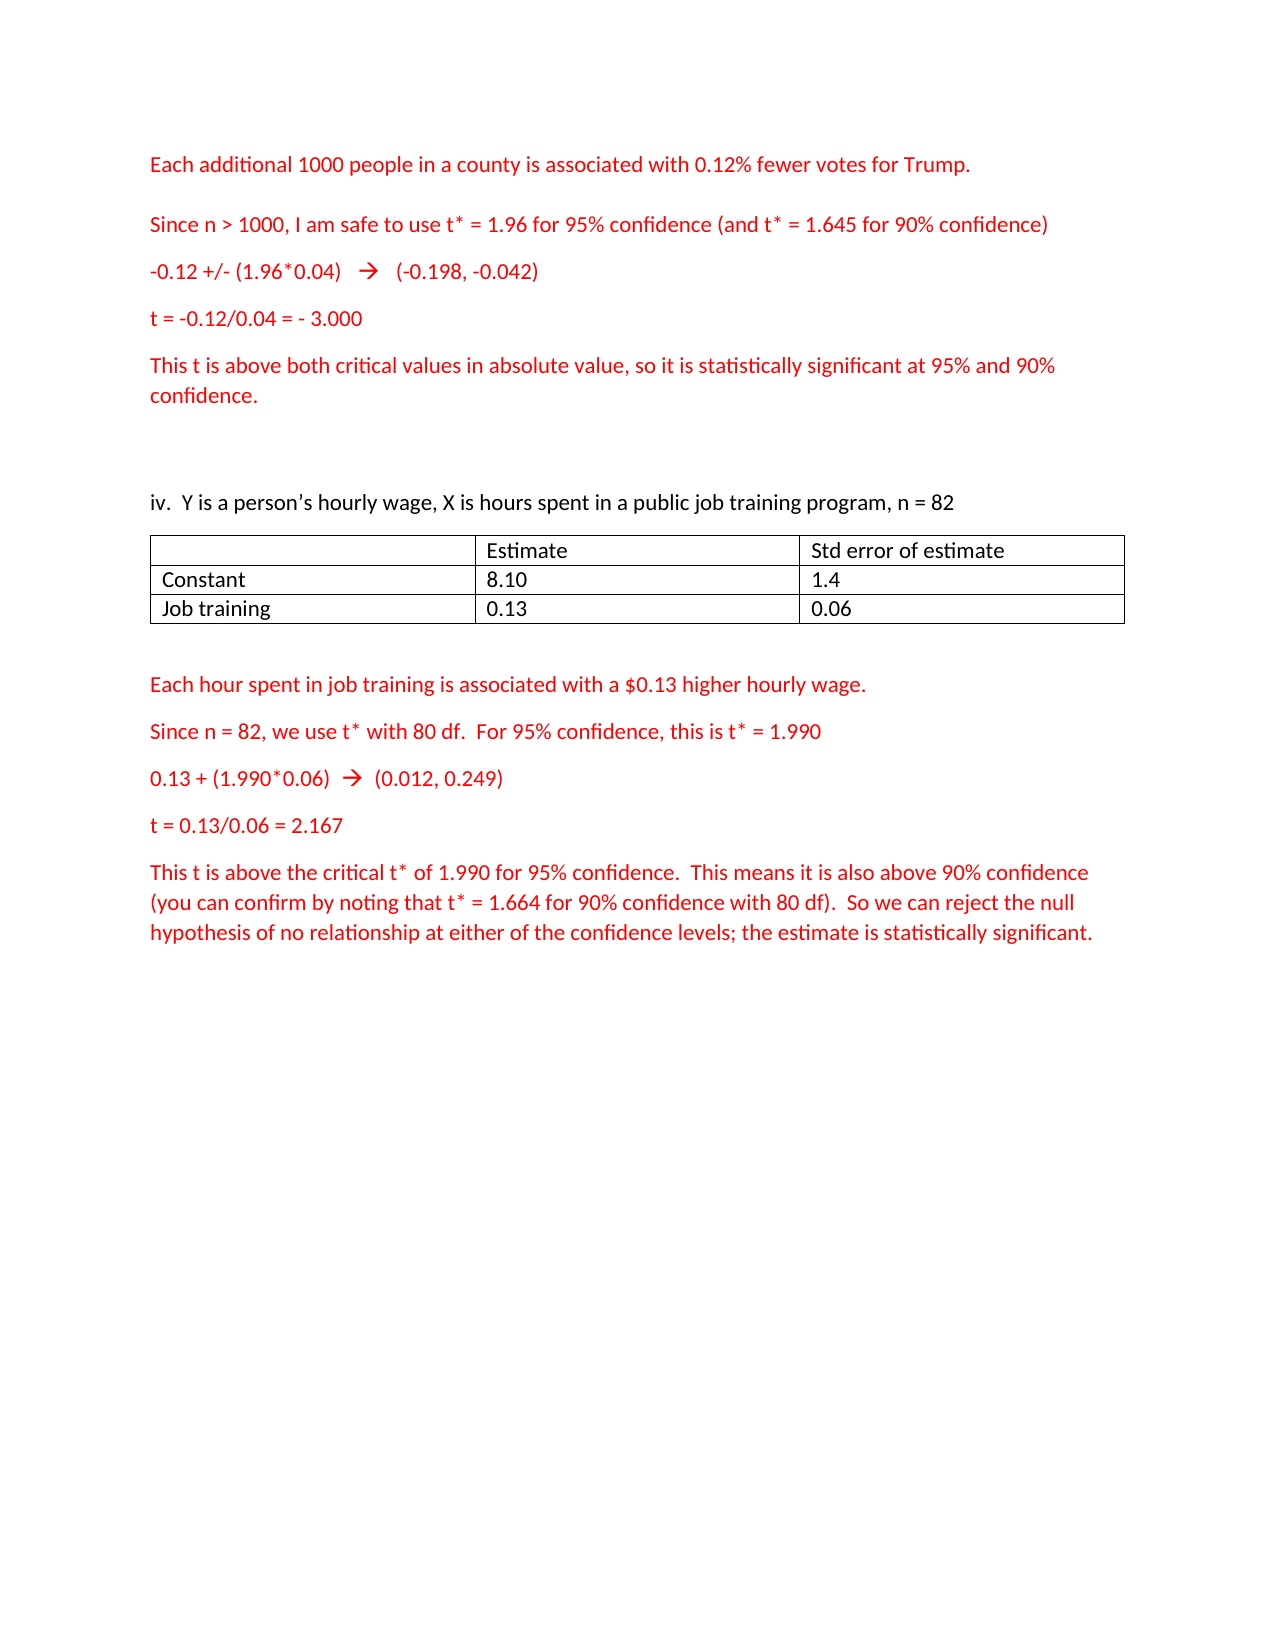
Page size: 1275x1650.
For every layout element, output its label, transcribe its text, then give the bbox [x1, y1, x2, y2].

text Since n > 1000, I am safe to use t* = 1.96 for 95% confidence (and t* = 1.645 for 90% confidence) [150, 210, 1125, 238]
text iv. Y is a person’s hourly wage, X is hours spent in a public job training program, n = 82 [150, 488, 1125, 517]
table_header [151, 536, 475, 564]
table_cell Constant [151, 566, 475, 593]
text Each hour spent in job training is associated with a $0.13 higher hourly wage. [150, 671, 1125, 698]
text -0.12 +/- (1.96*0.04) (-0.198, -0.042) [150, 257, 1125, 285]
table_cell 8.10 [476, 566, 799, 593]
table_header Estimate [476, 536, 799, 564]
text t = -0.12/0.04 = - 3.000 [150, 304, 1125, 332]
text This t is above the critical t* of 1.990 for 95% confidence. This means it is also above 90% confidence (you can confirm by noting that t* = 1.664 for 90% confidence with 80 df). So we can reject the null hypothesis of no relationship at either of the confidence levels; the estimate is statistically significant. [150, 858, 1125, 946]
text Since n = 82, we use t* with 80 df. For 95% confidence, this is t* = 1.990 [150, 717, 1125, 745]
text This t is above both critical values in absolute value, so it is statistically significant at 95% and 90% confidence. [150, 351, 1125, 409]
table_cell 0.06 [800, 595, 1124, 623]
table_cell 1.4 [800, 566, 1124, 593]
table_header Std error of estimate [800, 536, 1124, 564]
text t = 0.13/0.06 = 2.167 [150, 811, 1125, 839]
table_cell Job training [151, 595, 475, 623]
text 0.13 + (1.990*0.06) (0.012, 0.249) [150, 764, 1125, 792]
text Each additional 1000 people in a county is associated with 0.12% fewer votes for Trump. [150, 150, 1125, 178]
table_cell 0.13 [476, 595, 799, 623]
